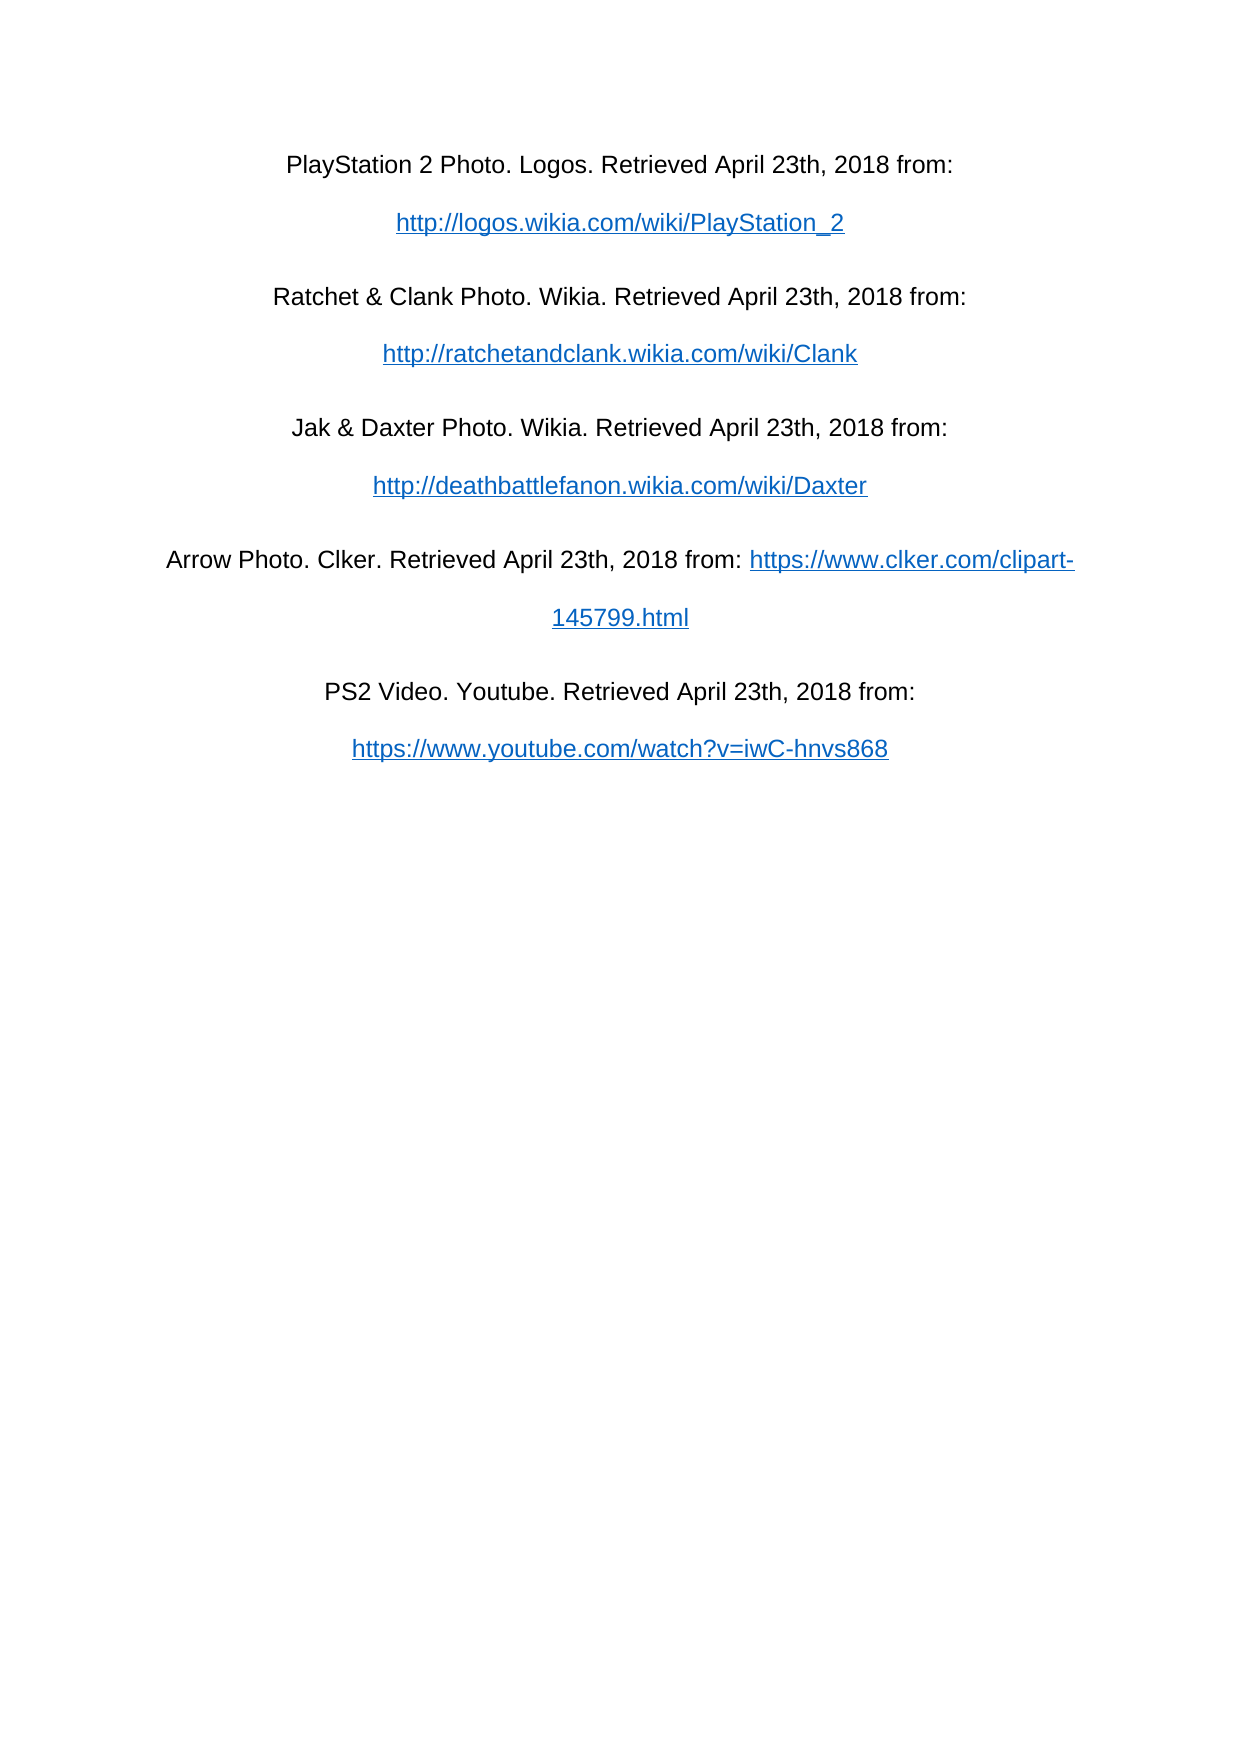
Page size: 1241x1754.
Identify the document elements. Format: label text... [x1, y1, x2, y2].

text PlayStation 2 Photo. Logos. Retrieved April 23th, 2018 from: http://logos.wikia.com/wiki/PlayStation_2 [150, 150, 1090, 236]
text Arrow Photo. Clker. Retrieved April 23th, 2018 from: https://www.clker.com/clipart-145799.html [150, 545, 1090, 631]
text Ratchet & Clank Photo. Wikia. Retrieved April 23th, 2018 from: http://ratchetandclank.wikia.com/wiki/Clank [150, 282, 1090, 368]
text Jak & Daxter Photo. Wikia. Retrieved April 23th, 2018 from: http://deathbattlefanon.wikia.com/wiki/Daxter [150, 413, 1090, 499]
text PS2 Video. Youtube. Retrieved April 23th, 2018 from: https://www.youtube.com/watch?v=iwC-hnvs868 [150, 677, 1090, 763]
